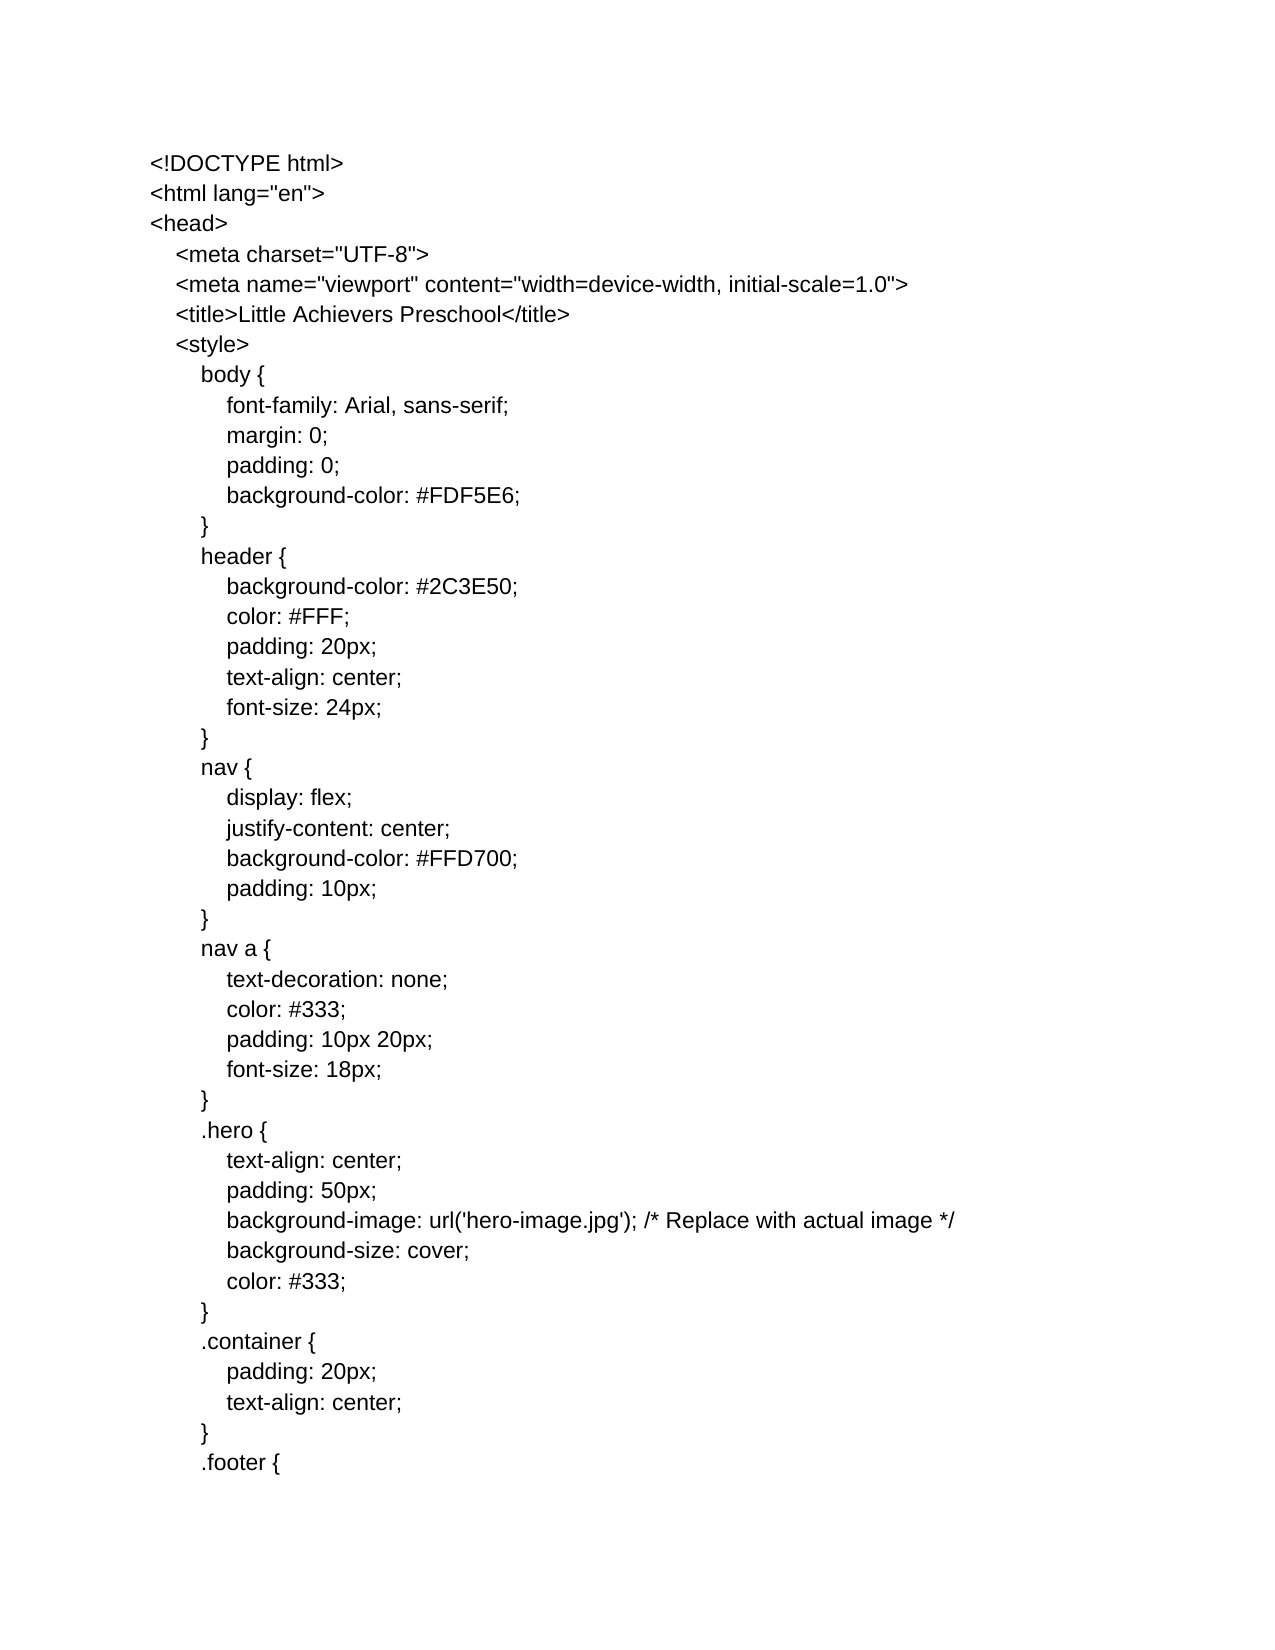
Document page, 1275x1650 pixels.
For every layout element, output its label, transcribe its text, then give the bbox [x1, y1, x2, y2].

text <head> [150, 210, 1125, 237]
text display: flex; [150, 784, 1125, 811]
text } [150, 905, 1125, 932]
text <style> [150, 331, 1125, 358]
text font-size: 24px; [150, 694, 1125, 720]
text color: #333; [150, 1268, 1125, 1294]
text padding: 0; [150, 452, 1125, 478]
text nav { [150, 754, 1125, 781]
text background-image: url('hero-image.jpg'); /* Replace with actual image */ [150, 1207, 1125, 1234]
text .footer { [150, 1449, 1125, 1475]
text padding: 50px; [150, 1177, 1125, 1203]
text background-color: #FDF5E6; [150, 482, 1125, 509]
text text-align: center; [150, 1388, 1125, 1415]
text padding: 20px; [150, 633, 1125, 660]
text } [150, 512, 1125, 539]
text <html lang="en"> [150, 180, 1125, 207]
text padding: 20px; [150, 1358, 1125, 1385]
text font-size: 18px; [150, 1056, 1125, 1083]
text } [150, 1419, 1125, 1445]
text background-size: cover; [150, 1237, 1125, 1264]
text } [150, 724, 1125, 750]
text justify-content: center; [150, 814, 1125, 841]
text text-decoration: none; [150, 966, 1125, 992]
text margin: 0; [150, 422, 1125, 448]
text } [150, 1298, 1125, 1324]
text header { [150, 543, 1125, 569]
text font-family: Arial, sans-serif; [150, 392, 1125, 418]
text } [150, 1086, 1125, 1113]
text body { [150, 361, 1125, 388]
text .container { [150, 1328, 1125, 1354]
text <title>Little Achievers Preschool</title> [150, 301, 1125, 327]
text text-align: center; [150, 1147, 1125, 1173]
text nav a { [150, 935, 1125, 962]
text text-align: center; [150, 663, 1125, 690]
text .hero { [150, 1117, 1125, 1143]
text background-color: #FFD700; [150, 845, 1125, 871]
text <!DOCTYPE html> [150, 150, 1125, 176]
text <meta charset="UTF-8"> [150, 241, 1125, 267]
text background-color: #2C3E50; [150, 573, 1125, 599]
text padding: 10px 20px; [150, 1026, 1125, 1052]
text padding: 10px; [150, 875, 1125, 901]
text color: #FFF; [150, 603, 1125, 629]
text color: #333; [150, 996, 1125, 1022]
text <meta name="viewport" content="width=device-width, initial-scale=1.0"> [150, 271, 1125, 297]
